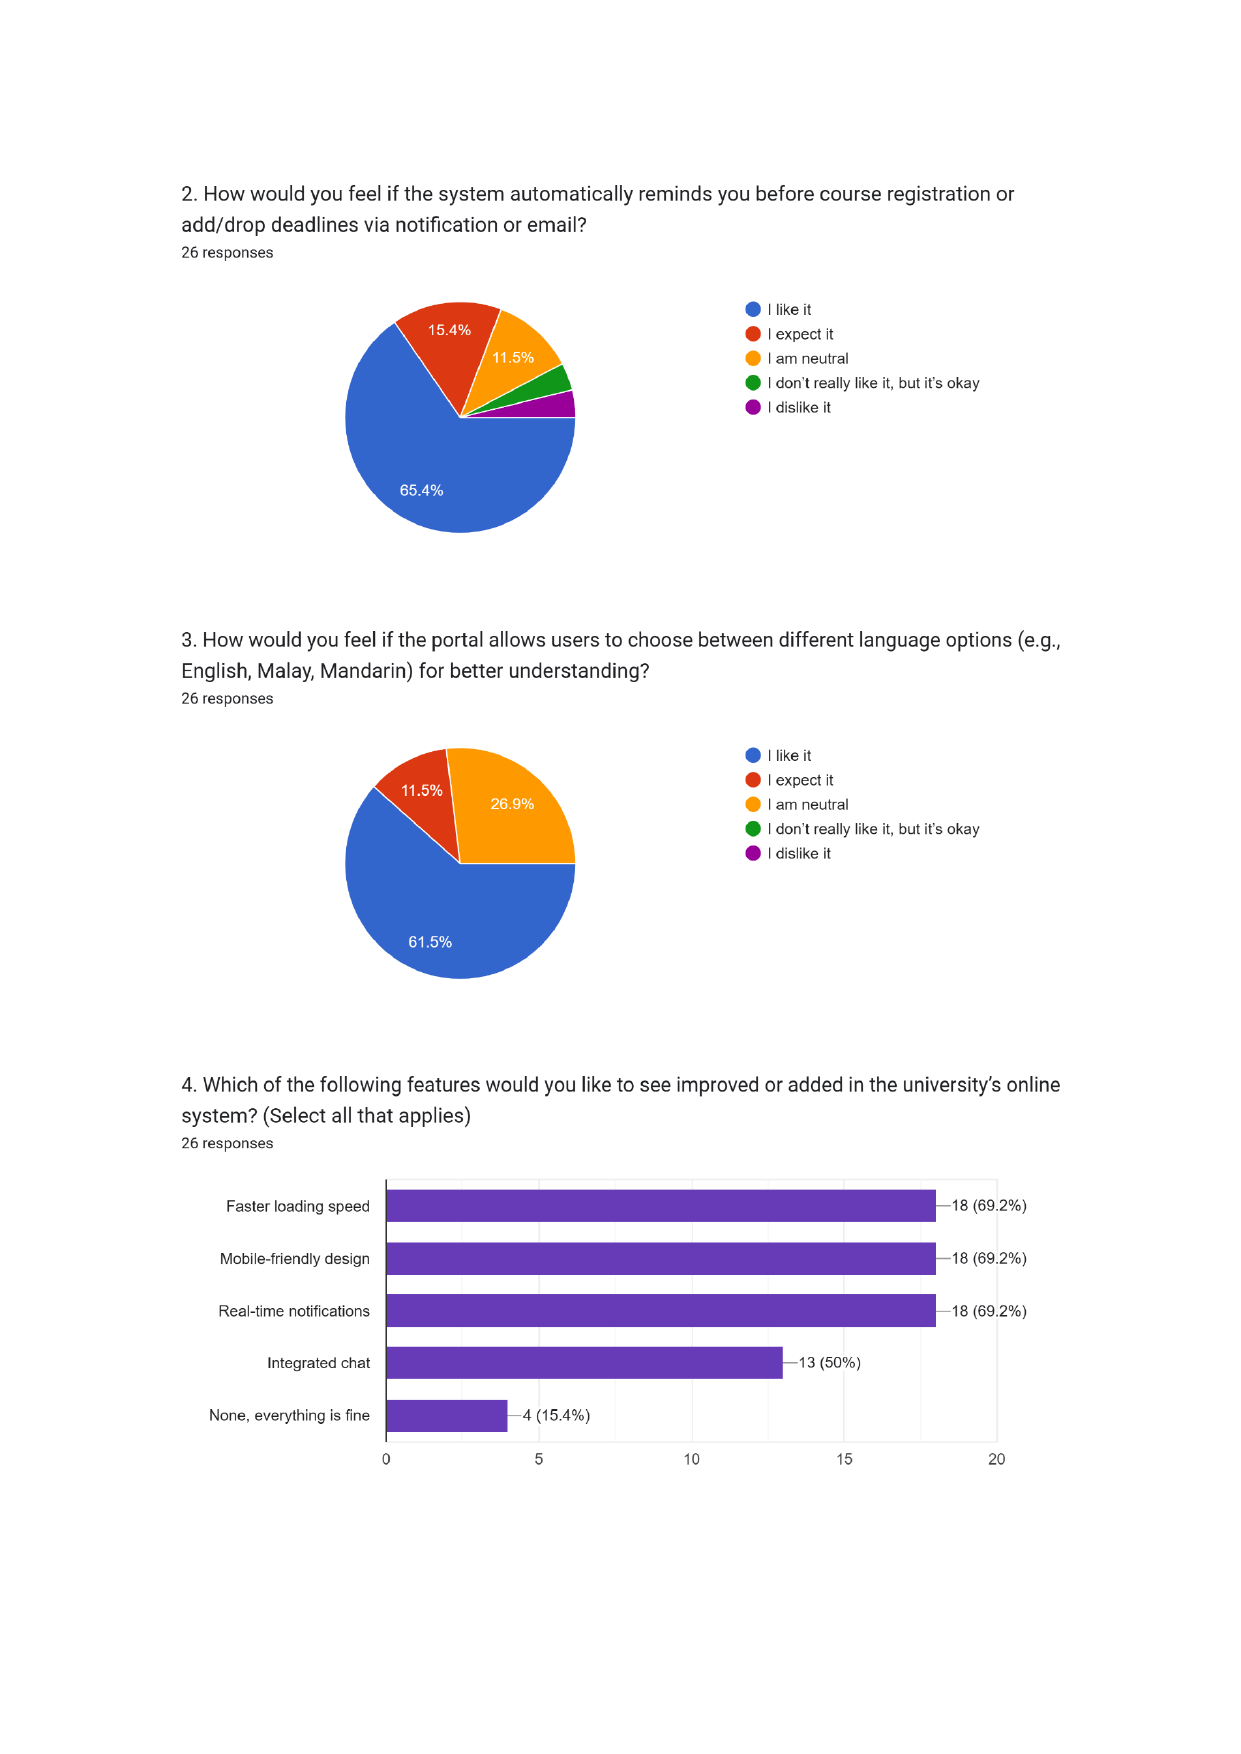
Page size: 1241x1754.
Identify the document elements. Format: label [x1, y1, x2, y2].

picture [150, 150, 1091, 577]
picture [150, 1041, 1091, 1519]
picture [150, 595, 1091, 1023]
